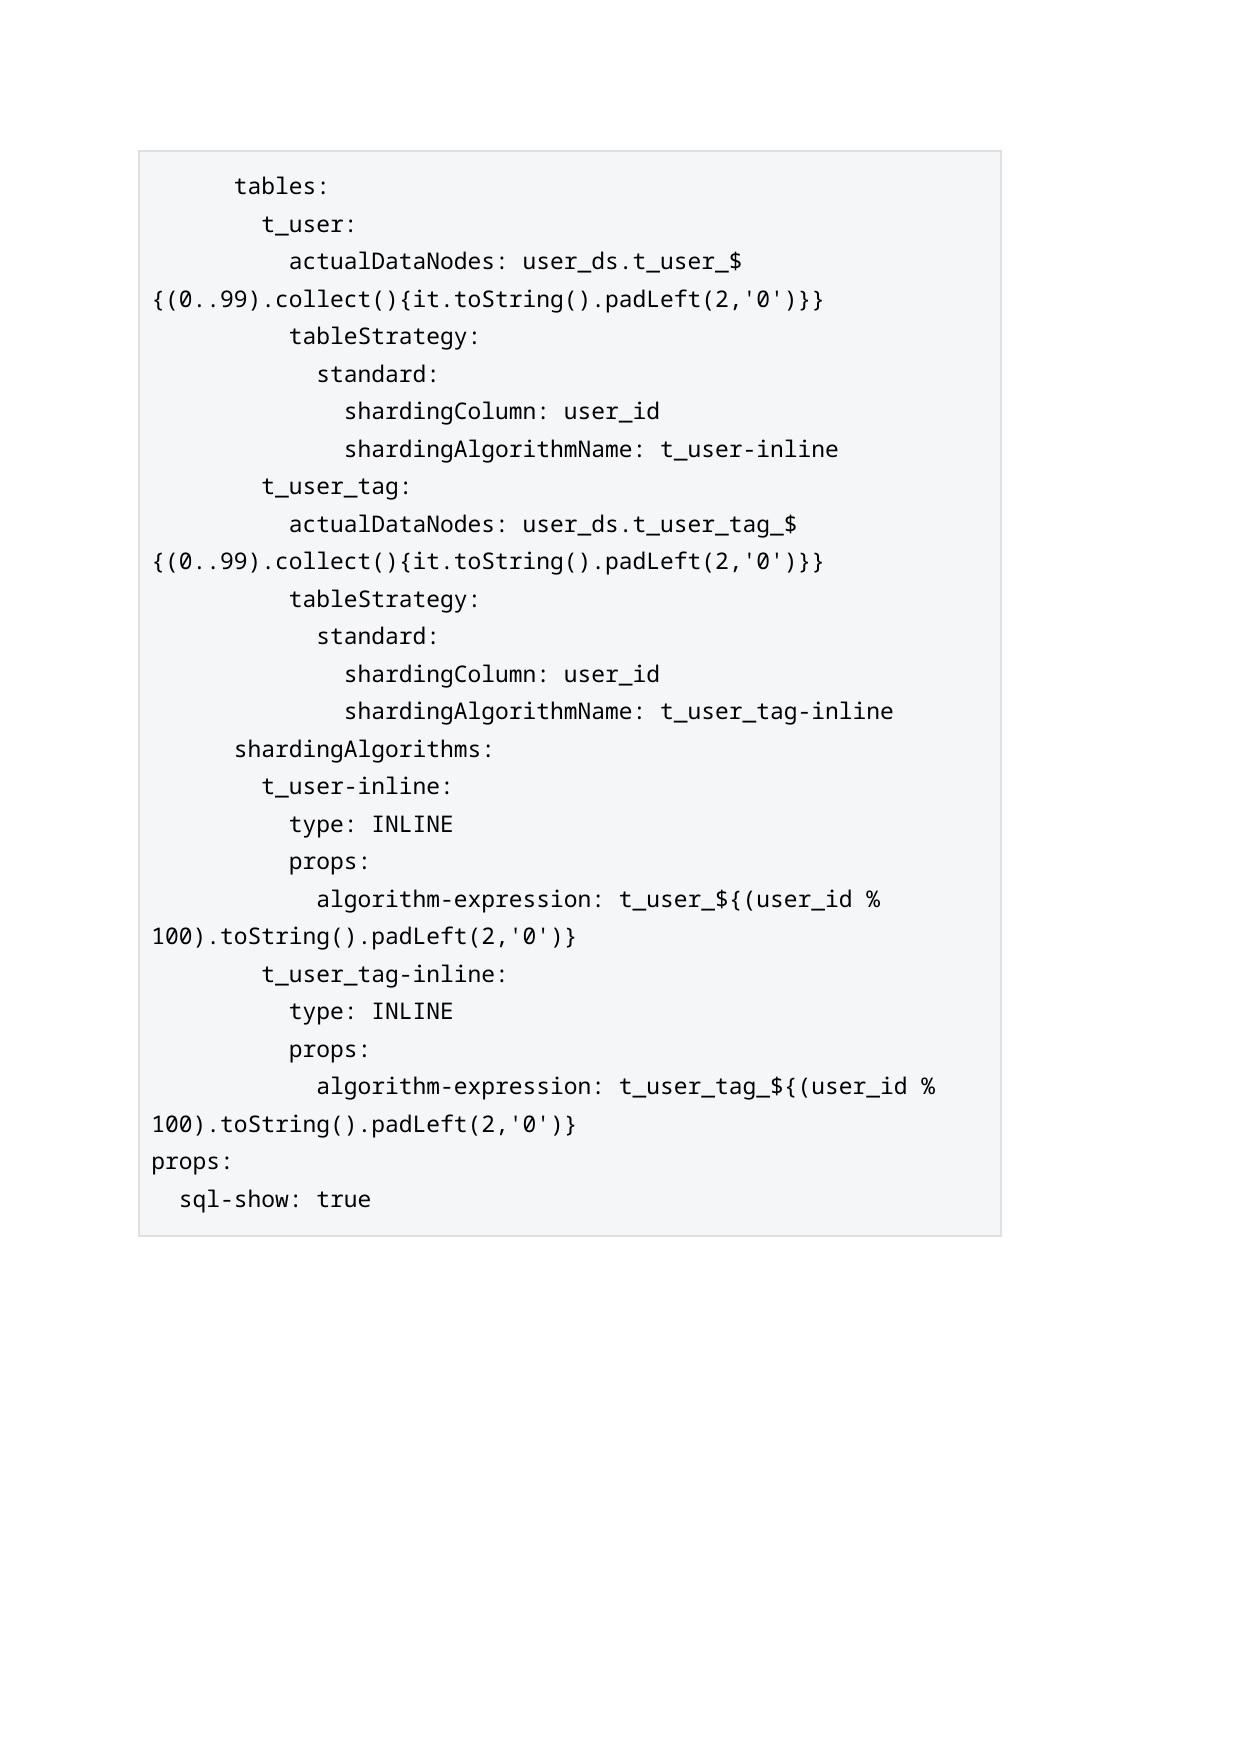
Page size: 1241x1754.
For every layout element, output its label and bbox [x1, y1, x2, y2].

table_header [140, 152, 1000, 1235]
